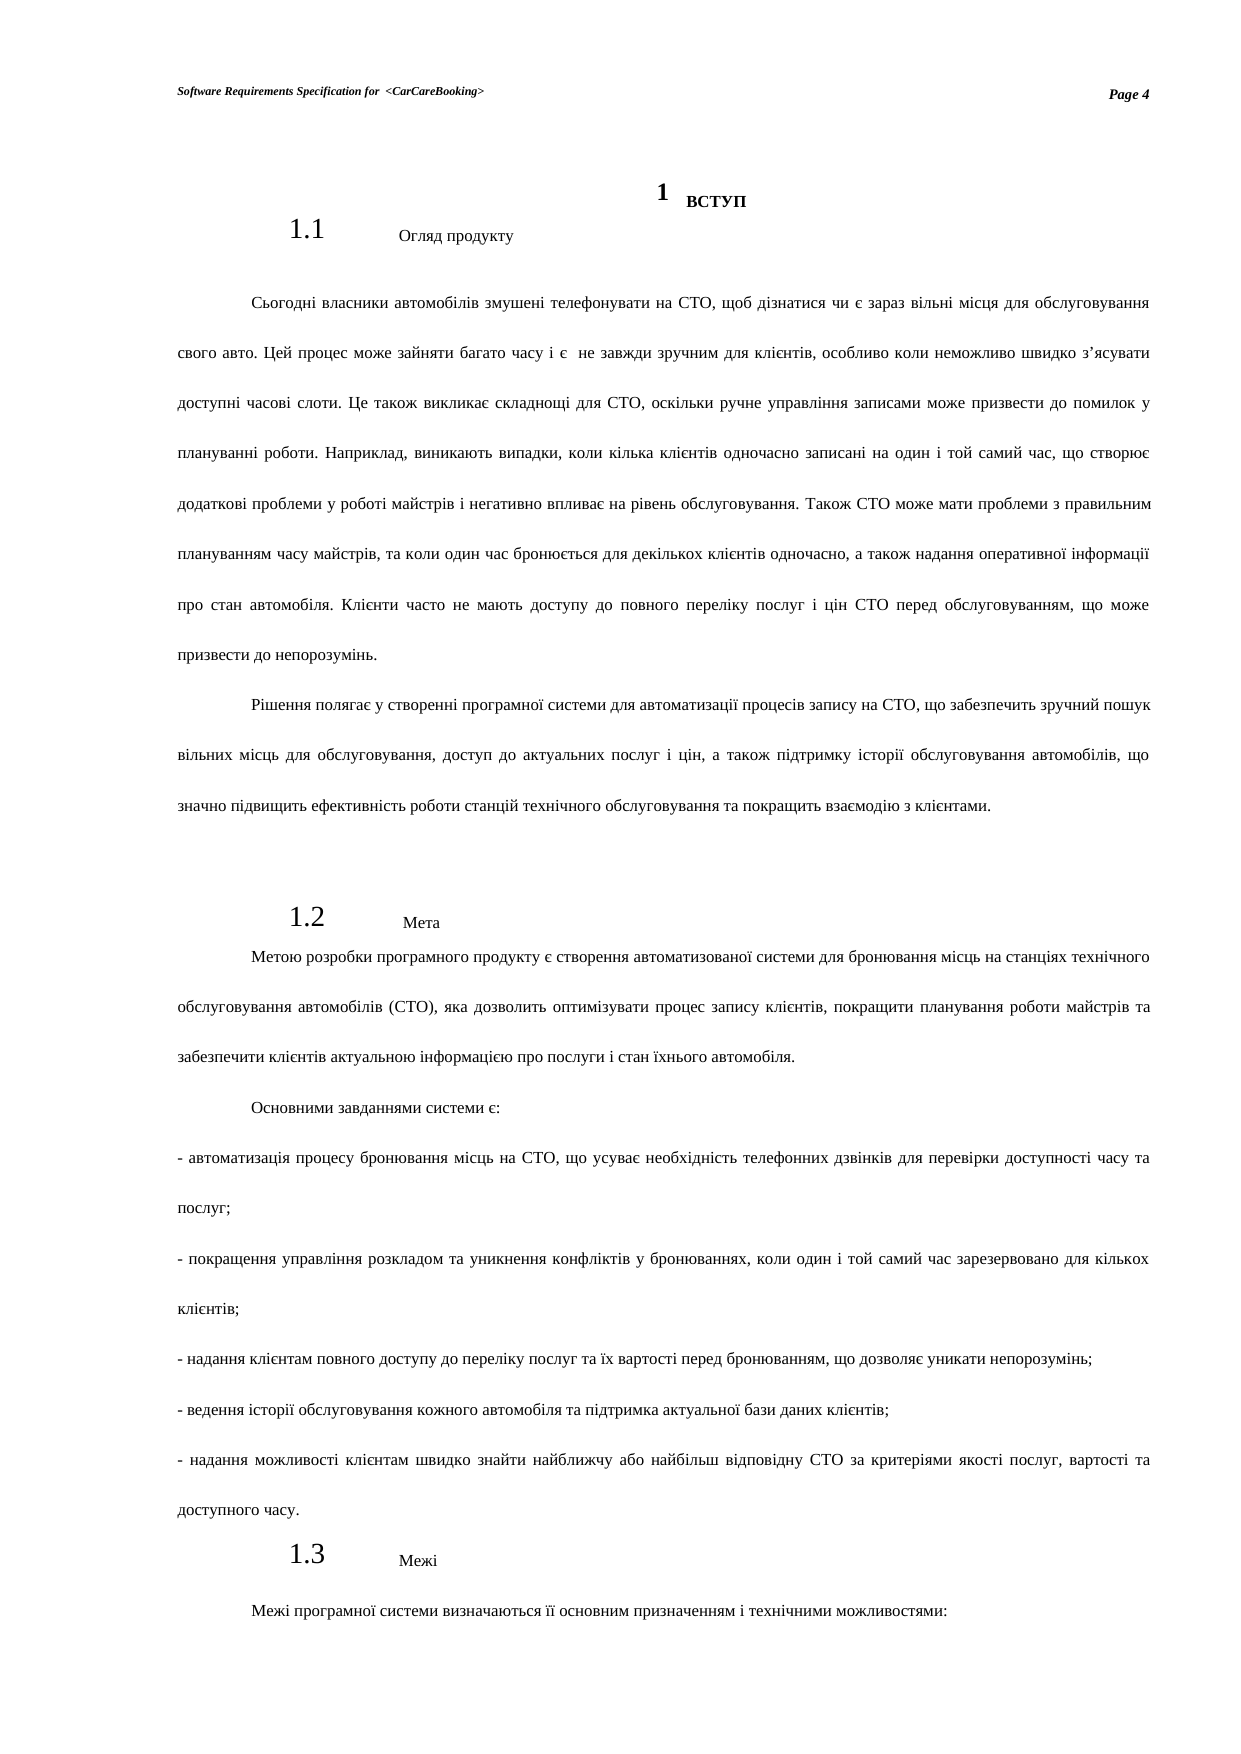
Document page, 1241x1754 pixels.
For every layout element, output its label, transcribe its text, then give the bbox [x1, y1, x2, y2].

text - надання можливості клієнтам швидко знайти найближчу або найбільш відповідну СТО за критеріями якості послуг, вартості та доступного часу. [177, 1436, 1152, 1519]
list Межі [252, 1536, 1152, 1570]
text Межі програмної системи визначаються її основним призначенням і технічними можливостями: [177, 1587, 1152, 1620]
text Сьогодні власники автомобілів змушені телефонувати на СТО, щоб дізнатися чи є зараз вільні місця для обслуговування свого авто. Цей процес може зайняти багато часу і є не завжди зручним для клієнтів, особливо коли неможливо швидко з’ясувати доступні часові слоти. Це також викликає складнощі для СТО, оскільки ручне управління записами може призвести до помилок у плануванні роботи. Наприклад, виникають випадки, коли кілька клієнтів одночасно записані на один і той самий час, що створює додаткові проблеми у роботі майстрів і негативно впливає на рівень обслуговування. Також СТО може мати проблеми з правильним плануванням часу майстрів, та коли один час бронюється для декількох клієнтів одночасно, а також надання оперативної інформації про стан автомобіля. Клієнти часто не мають доступу до повного переліку послуг і цін СТО перед обслуговуванням, що може призвести до непорозумінь. [177, 278, 1152, 664]
text Основними завданнями системи є: [177, 1083, 1152, 1117]
list ВСТУП [251, 177, 1152, 211]
text - покращення управління розкладом та уникнення конфліктів у бронюваннях, коли один і той самий час зарезервовано для кількох клієнтів; [177, 1234, 1152, 1318]
text Метою розробки програмного продукту є створення автоматизованої системи для бронювання місць на станціях технічного обслуговування автомобілів (СТО), яка дозволить оптимізувати процес запису клієнтів, покращити планування роботи майстрів та забезпечити клієнтів актуальною інформацією про послуги і стан їхнього автомобіля. [177, 932, 1152, 1067]
text - ведення історії обслуговування кожного автомобіля та підтримка актуальної бази даних клієнтів; [177, 1385, 1152, 1419]
list Мета [252, 899, 1152, 932]
text - надання клієнтам повного доступу до переліку послуг та їх вартості перед бронюванням, що дозволяє уникати непорозумінь; [177, 1335, 1152, 1368]
text Рішення полягає у створенні програмної системи для автоматизації процесів запису на СТО, що забезпечить зручний пошук вільних місць для обслуговування, доступ до актуальних послуг і цін, а також підтримку історії обслуговування автомобілів, що значно підвищить ефективність роботи станцій технічного обслуговування та покращить взаємодію з клієнтами. [177, 681, 1152, 815]
list Огляд продукту [252, 211, 1152, 245]
text - автоматизація процесу бронювання місць на СТО, що усуває необхідність телефонних дзвінків для перевірки доступності часу та послуг; [177, 1134, 1152, 1218]
